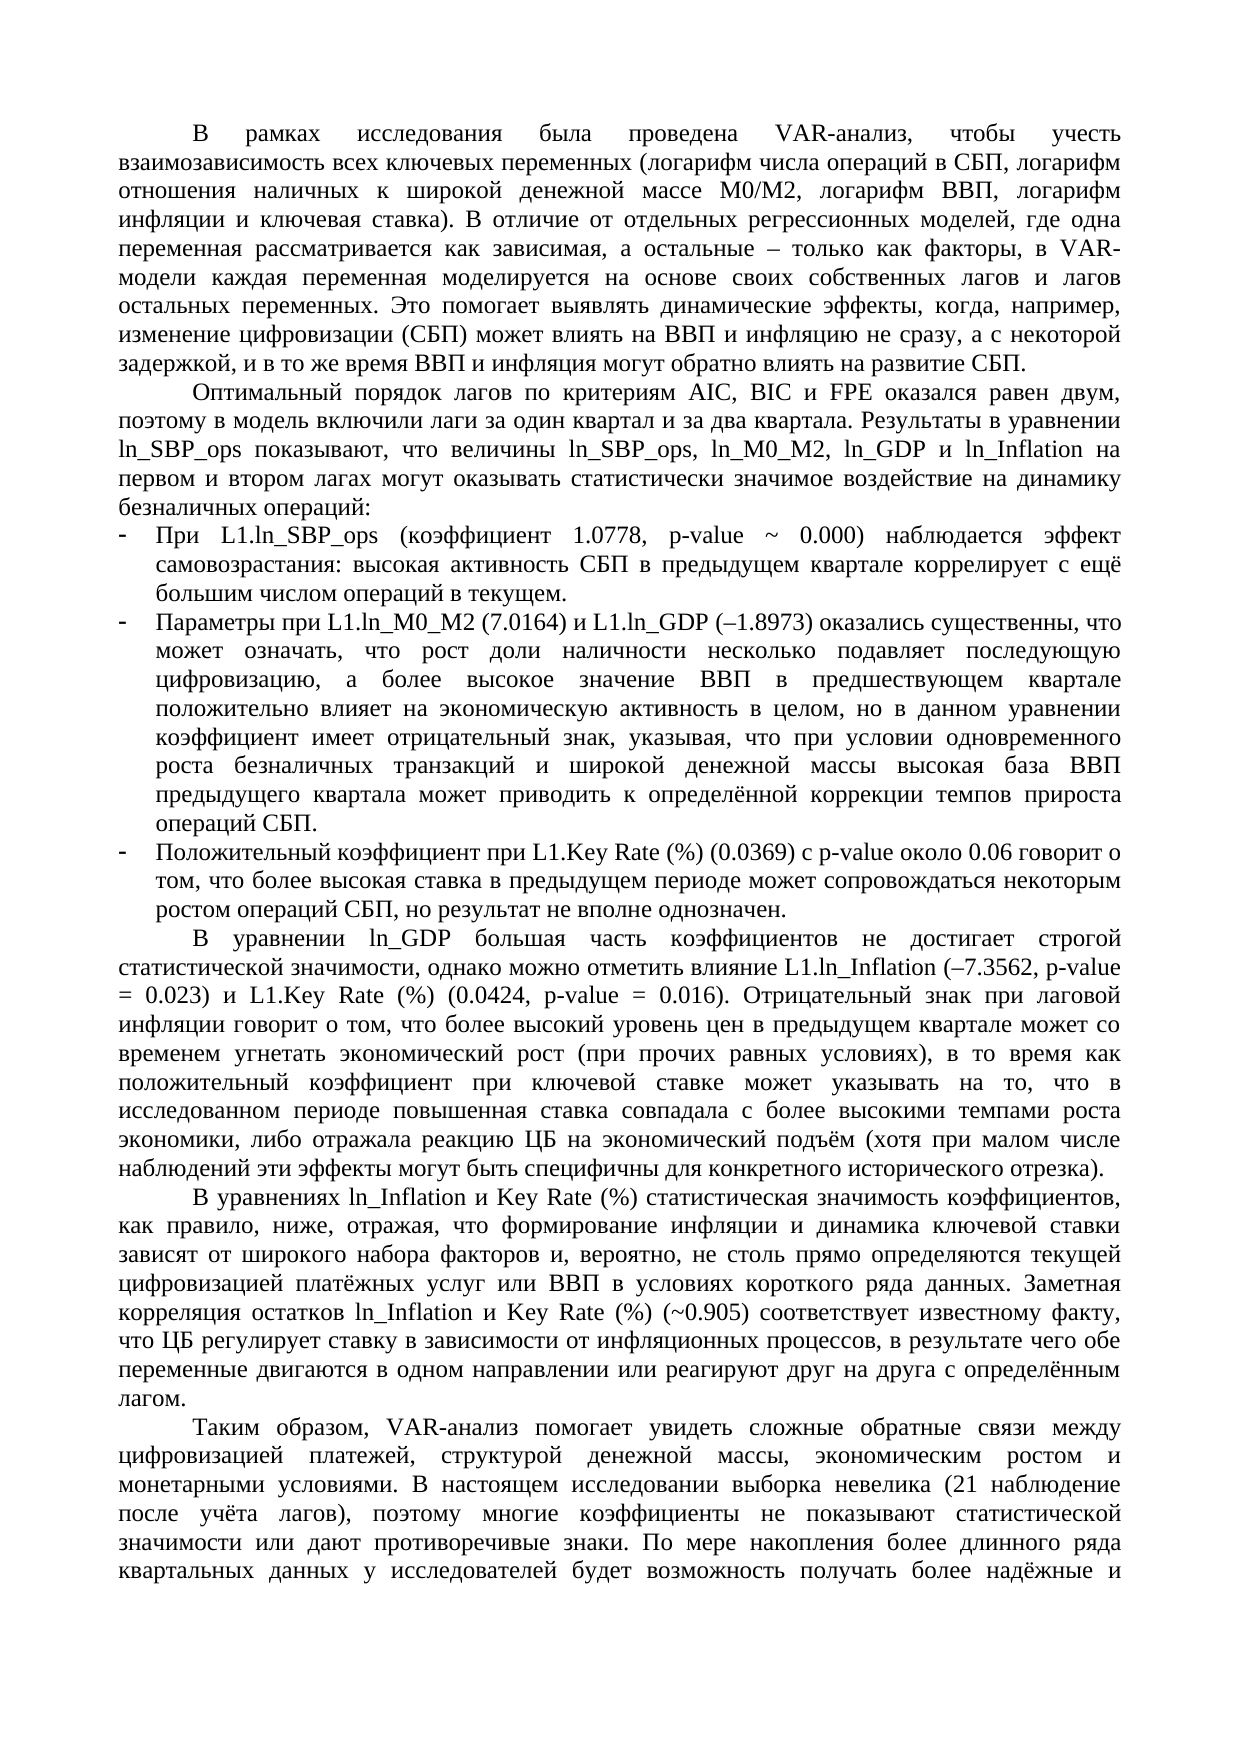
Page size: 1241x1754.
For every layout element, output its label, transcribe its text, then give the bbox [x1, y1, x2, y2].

text В уравнении ln_GDP большая часть коэффициентов не достигает строгой статистической значимости, однако можно отметить влияние L1.ln_Inflation (–7.3562, p-value = 0.023) и L1.Key Rate (%) (0.0424, p-value = 0.016). Отрицательный знак при лаговой инфляции говорит о том, что более высокий уровень цен в предыдущем квартале может со временем угнетать экономический рост (при прочих равных условиях), в то время как положительный коэффициент при ключевой ставке может указывать на то, что в исследованном периоде повышенная ставка совпадала с более высокими темпами роста экономики, либо отражала реакцию ЦБ на экономический подъём (хотя при малом числе наблюдений эти эффекты могут быть специфичны для конкретного исторического отрезка). [118, 923, 1122, 1182]
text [118, 1412, 1122, 1584]
list Параметры при L1.ln_M0_M2 (7.0164) и L1.ln_GDP (–1.8973) оказались существенны, что может означать, что рост доли наличности несколько подавляет последующую цифровизацию, а более высокое значение ВВП в предшествующем квартале положительно влияет на экономическую активность в целом, но в данном уравнении коэффициент имеет отрицательный знак, указывая, что при условии одновременного роста безналичных транзакций и широкой денежной массы высокая база ВВП предыдущего квартала может приводить к определённой коррекции темпов прироста операций СБП. [118, 607, 1122, 837]
list При L1.ln_SBP_ops (коэффициент 1.0778, p-value ~ 0.000) наблюдается эффект самовозрастания: высокая активность СБП в предыдущем квартале коррелирует с ещё большим числом операций в текущем. [118, 521, 1122, 607]
text В рамках исследования была проведена VAR-анализ, чтобы учесть взаимозависимость всех ключевых переменных (логарифм числа операций в СБП, логарифм отношения наличных к широкой денежной массе M0/M2, логарифм ВВП, логарифм инфляции и ключевая ставка). В отличие от отдельных регрессионных моделей, где одна переменная рассматривается как зависимая, а остальные – только как факторы, в VAR-модели каждая переменная моделируется на основе своих собственных лагов и лагов остальных переменных. Это помогает выявлять динамические эффекты, когда, например, изменение цифровизации (СБП) может влиять на ВВП и инфляцию не сразу, а с некоторой задержкой, и в то же время ВВП и инфляция могут обратно влиять на развитие СБП. [118, 118, 1122, 377]
text В уравнениях ln_Inflation и Key Rate (%) статистическая значимость коэффициентов, как правило, ниже, отражая, что формирование инфляции и динамика ключевой ставки зависят от широкого набора факторов и, вероятно, не столь прямо определяются текущей цифровизацией платёжных услуг или ВВП в условиях короткого ряда данных. Заметная корреляция остатков ln_Inflation и Key Rate (%) (~0.905) соответствует известному факту, что ЦБ регулирует ставку в зависимости от инфляционных процессов, в результате чего обе переменные двигаются в одном направлении или реагируют друг на друга с определённым лагом. [118, 1182, 1122, 1412]
list Положительный коэффициент при L1.Key Rate (%) (0.0369) с p-value около 0.06 говорит о том, что более высокая ставка в предыдущем периоде может сопровождаться некоторым ростом операций СБП, но результат не вполне однозначен. [118, 837, 1122, 923]
text Оптимальный порядок лагов по критериям AIC, BIC и FPE оказался равен двум, поэтому в модель включили лаги за один квартал и за два квартала. Результаты в уравнении ln_SBP_ops показывают, что величины ln_SBP_ops, ln_M0_M2, ln_GDP и ln_Inflation на первом и втором лагах могут оказывать статистически значимое воздействие на динамику безналичных операций: [118, 377, 1122, 521]
